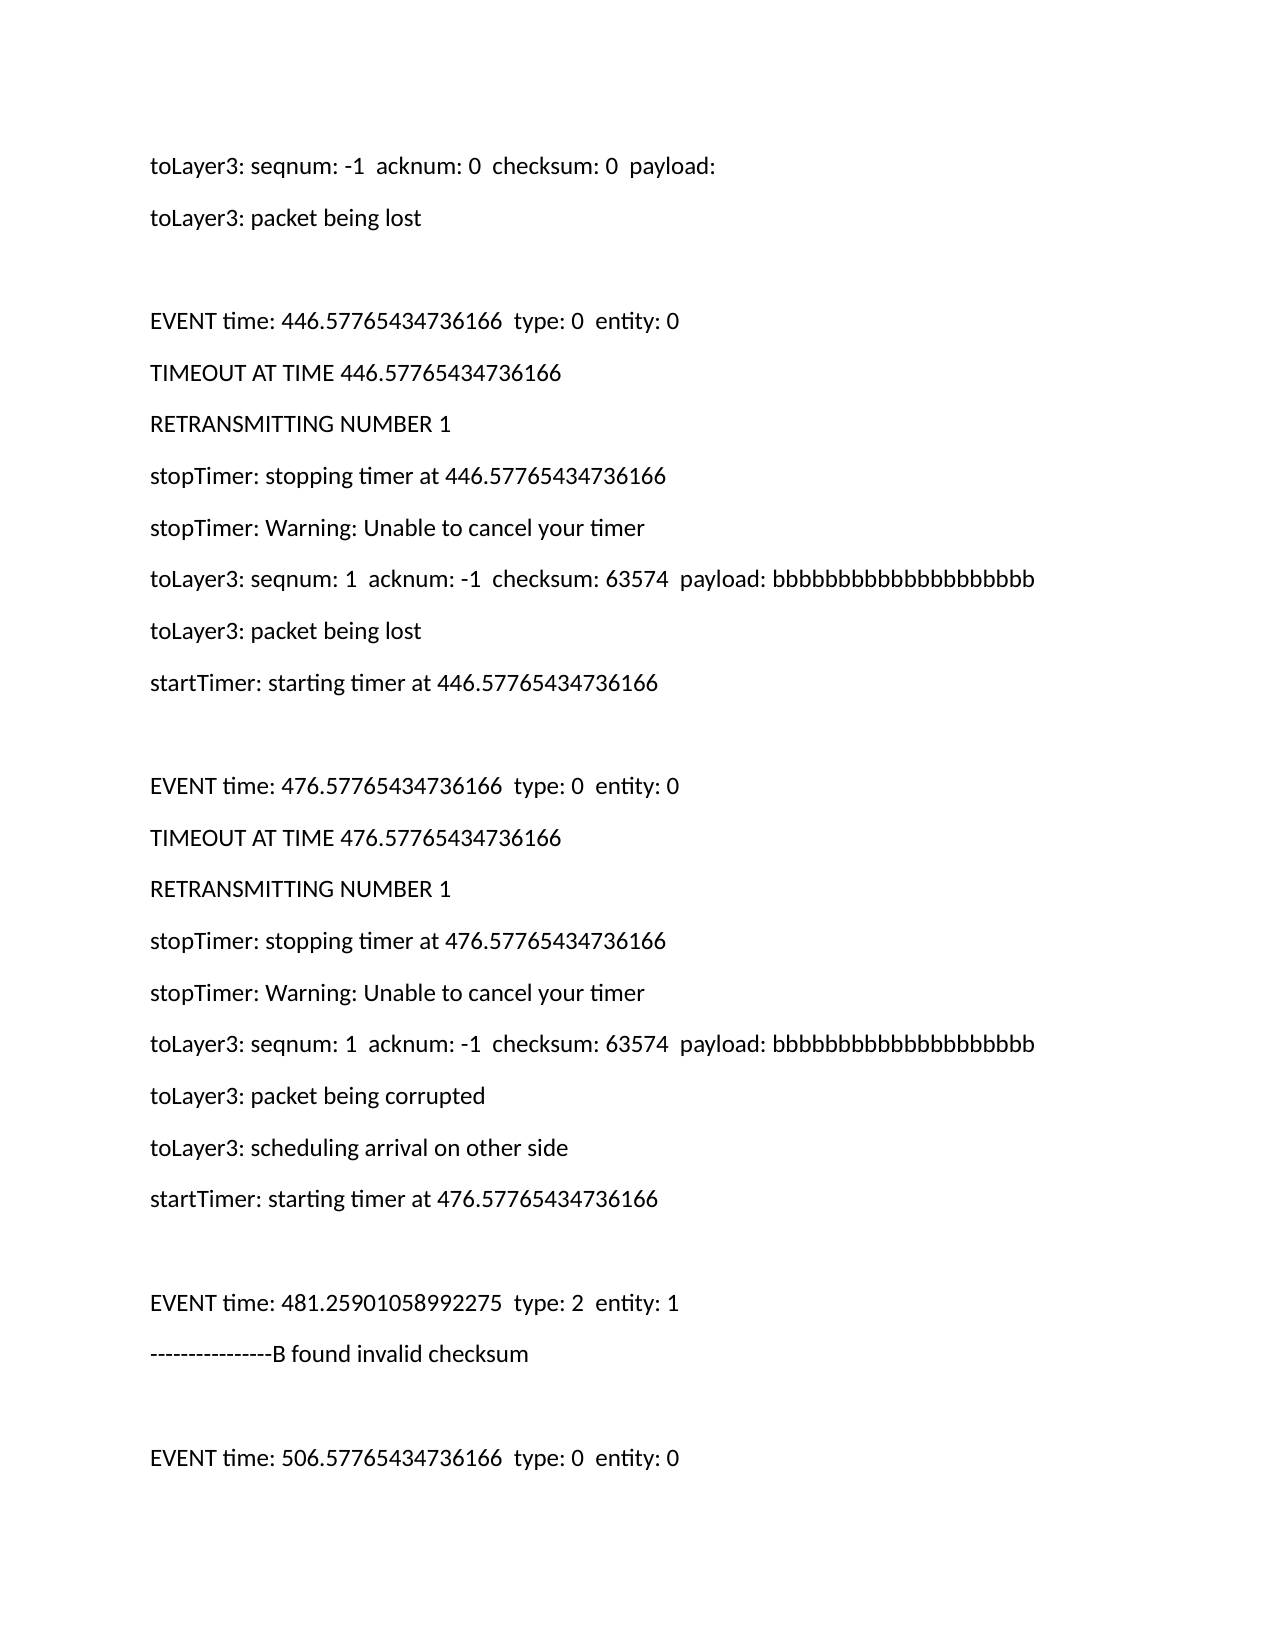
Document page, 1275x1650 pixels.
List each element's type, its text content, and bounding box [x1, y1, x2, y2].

text startTimer: starting timer at 476.57765434736166 [150, 1183, 1125, 1214]
text toLayer3: seqnum: 1 acknum: -1 checksum: 63574 payload: bbbbbbbbbbbbbbbbbbbb [150, 563, 1125, 594]
text toLayer3: scheduling arrival on other side [150, 1132, 1125, 1162]
text stopTimer: stopping timer at 446.57765434736166 [150, 460, 1125, 491]
text EVENT time: 476.57765434736166 type: 0 entity: 0 [150, 770, 1125, 801]
text RETRANSMITTING NUMBER 1 [150, 408, 1125, 439]
text EVENT time: 446.57765434736166 type: 0 entity: 0 [150, 305, 1125, 336]
text toLayer3: packet being corrupted [150, 1080, 1125, 1111]
text toLayer3: seqnum: 1 acknum: -1 checksum: 63574 payload: bbbbbbbbbbbbbbbbbbbb [150, 1028, 1125, 1059]
text stopTimer: stopping timer at 476.57765434736166 [150, 925, 1125, 956]
text TIMEOUT AT TIME 446.57765434736166 [150, 357, 1125, 387]
text stopTimer: Warning: Unable to cancel your timer [150, 977, 1125, 1007]
text toLayer3: packet being lost [150, 615, 1125, 646]
text EVENT time: 481.25901058992275 type: 2 entity: 1 [150, 1287, 1125, 1317]
text toLayer3: seqnum: -1 acknum: 0 checksum: 0 payload: [150, 150, 1125, 181]
text TIMEOUT AT TIME 476.57765434736166 [150, 822, 1125, 852]
text toLayer3: packet being lost [150, 202, 1125, 232]
text startTimer: starting timer at 446.57765434736166 [150, 667, 1125, 697]
text EVENT time: 506.57765434736166 type: 0 entity: 0 [150, 1442, 1125, 1472]
text RETRANSMITTING NUMBER 1 [150, 873, 1125, 904]
text stopTimer: Warning: Unable to cancel your timer [150, 512, 1125, 542]
text ----------------B found invalid checksum [150, 1338, 1125, 1369]
